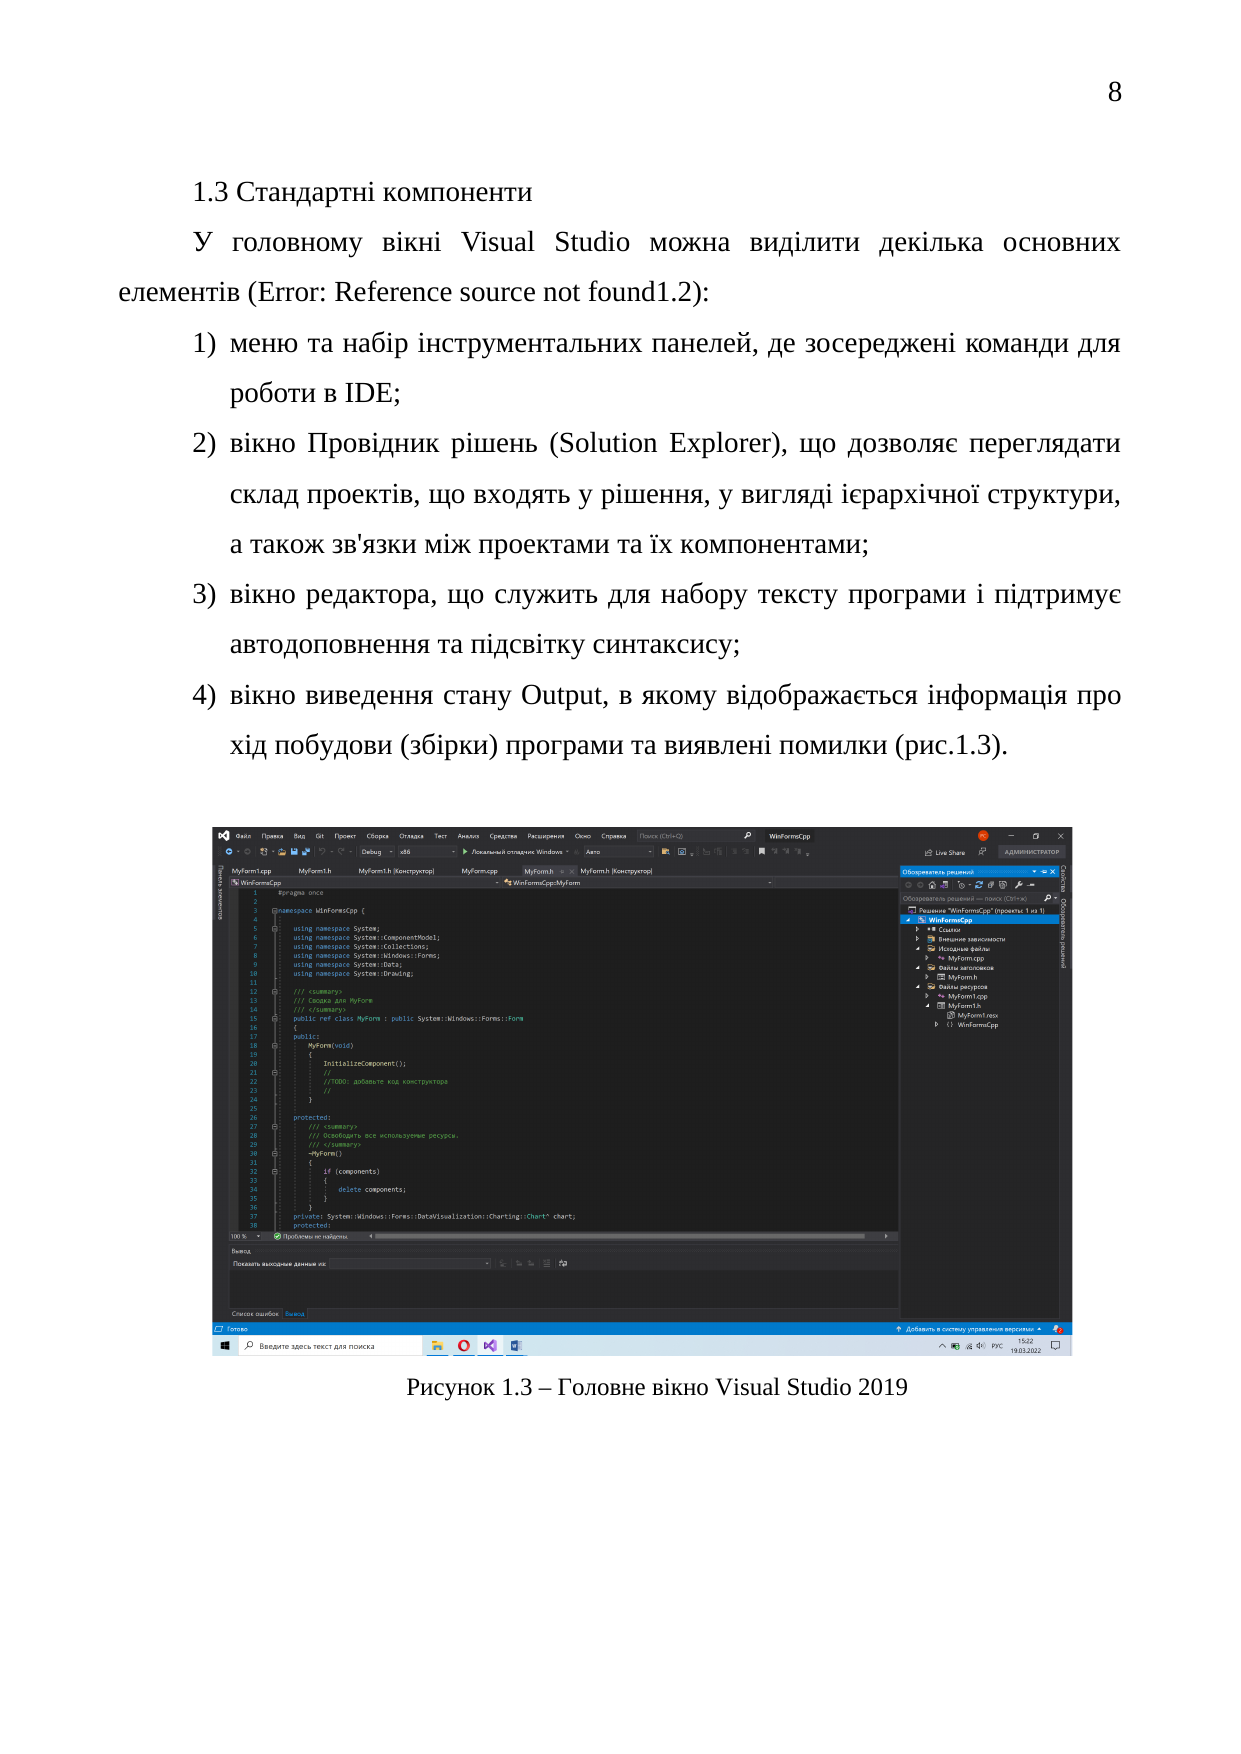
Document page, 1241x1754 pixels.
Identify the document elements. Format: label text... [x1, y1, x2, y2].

picture [212, 827, 1073, 1356]
text Рисунок 1.3 – Головне вікно Visual Studio 2019 [118, 1372, 1122, 1401]
subtitle 1.3 Стандартні компоненти [118, 174, 1122, 207]
list вікно виведення стану Output, в якому відображається інформація про хід побудови (збірки) програми та виявлені помилки (рис.1.3). [192, 677, 1122, 761]
list меню та набір інструментальних панелей, де зосереджені команди для роботи в IDE; [192, 325, 1122, 409]
list вікно Провідник рішень (Solution Explorer), що дозволяє переглядати склад проектів, що входять у рішення, у вигляді ієрархічної структури, а також зв'язки між проектами та їх компонентами; [192, 425, 1122, 559]
list вікно редактора, що служить для набору тексту програми і підтримує автодоповнення та підсвітку синтаксису; [192, 576, 1122, 660]
